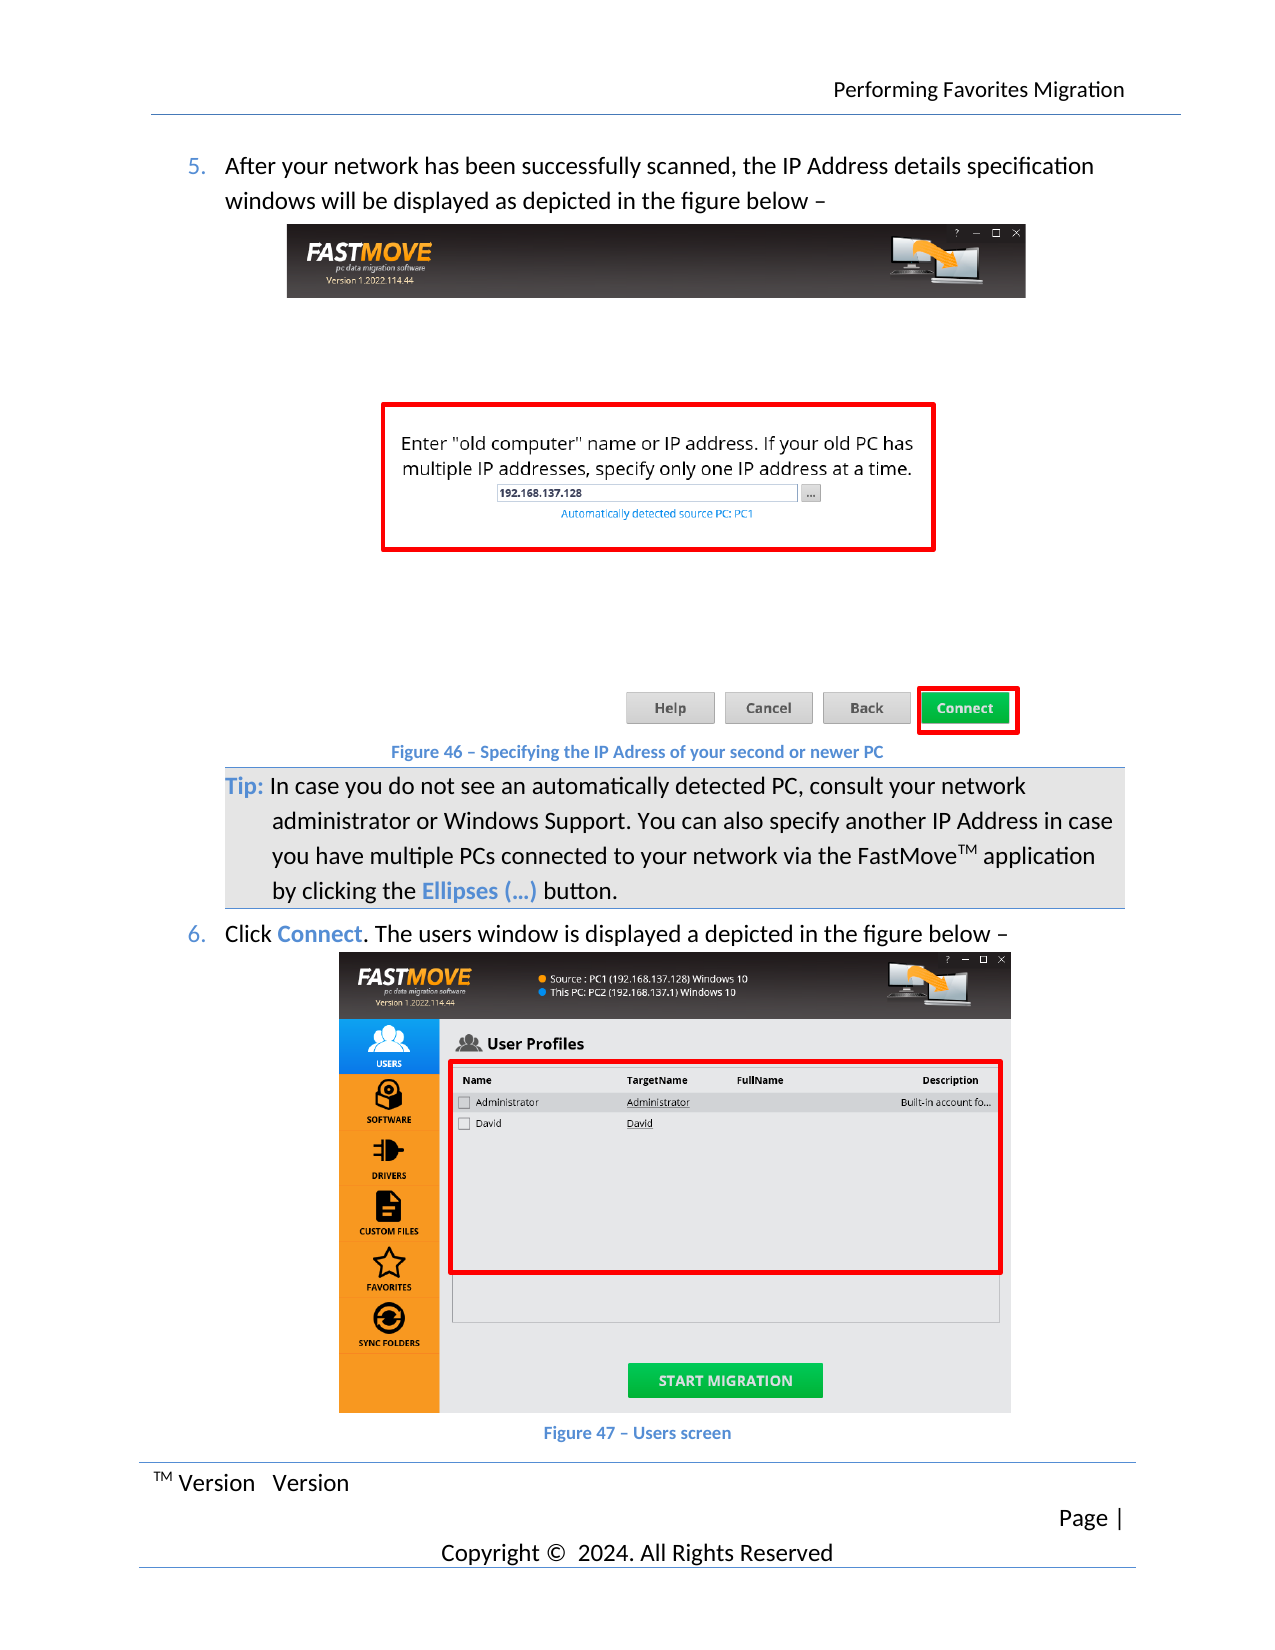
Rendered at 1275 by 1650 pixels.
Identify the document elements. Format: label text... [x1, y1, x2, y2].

picture [286, 224, 1026, 732]
list Click Connect. The users window is displayed a depicted in the figure below – [187, 918, 1125, 948]
text Tip: In case you do not see an automatically detected PC, consult your network administrator or Windows Support. You can also specify another IP Address in case you have multiple PCs connected to your network via the FastMoveTM application by clicking the Ellipses (…) button. [225, 768, 1125, 908]
picture [339, 952, 1011, 1413]
list After your network has been successfully scanned, the IP Address details specification windows will be displayed as depicted in the figure below – [187, 150, 1125, 216]
picture [921, 691, 1015, 730]
